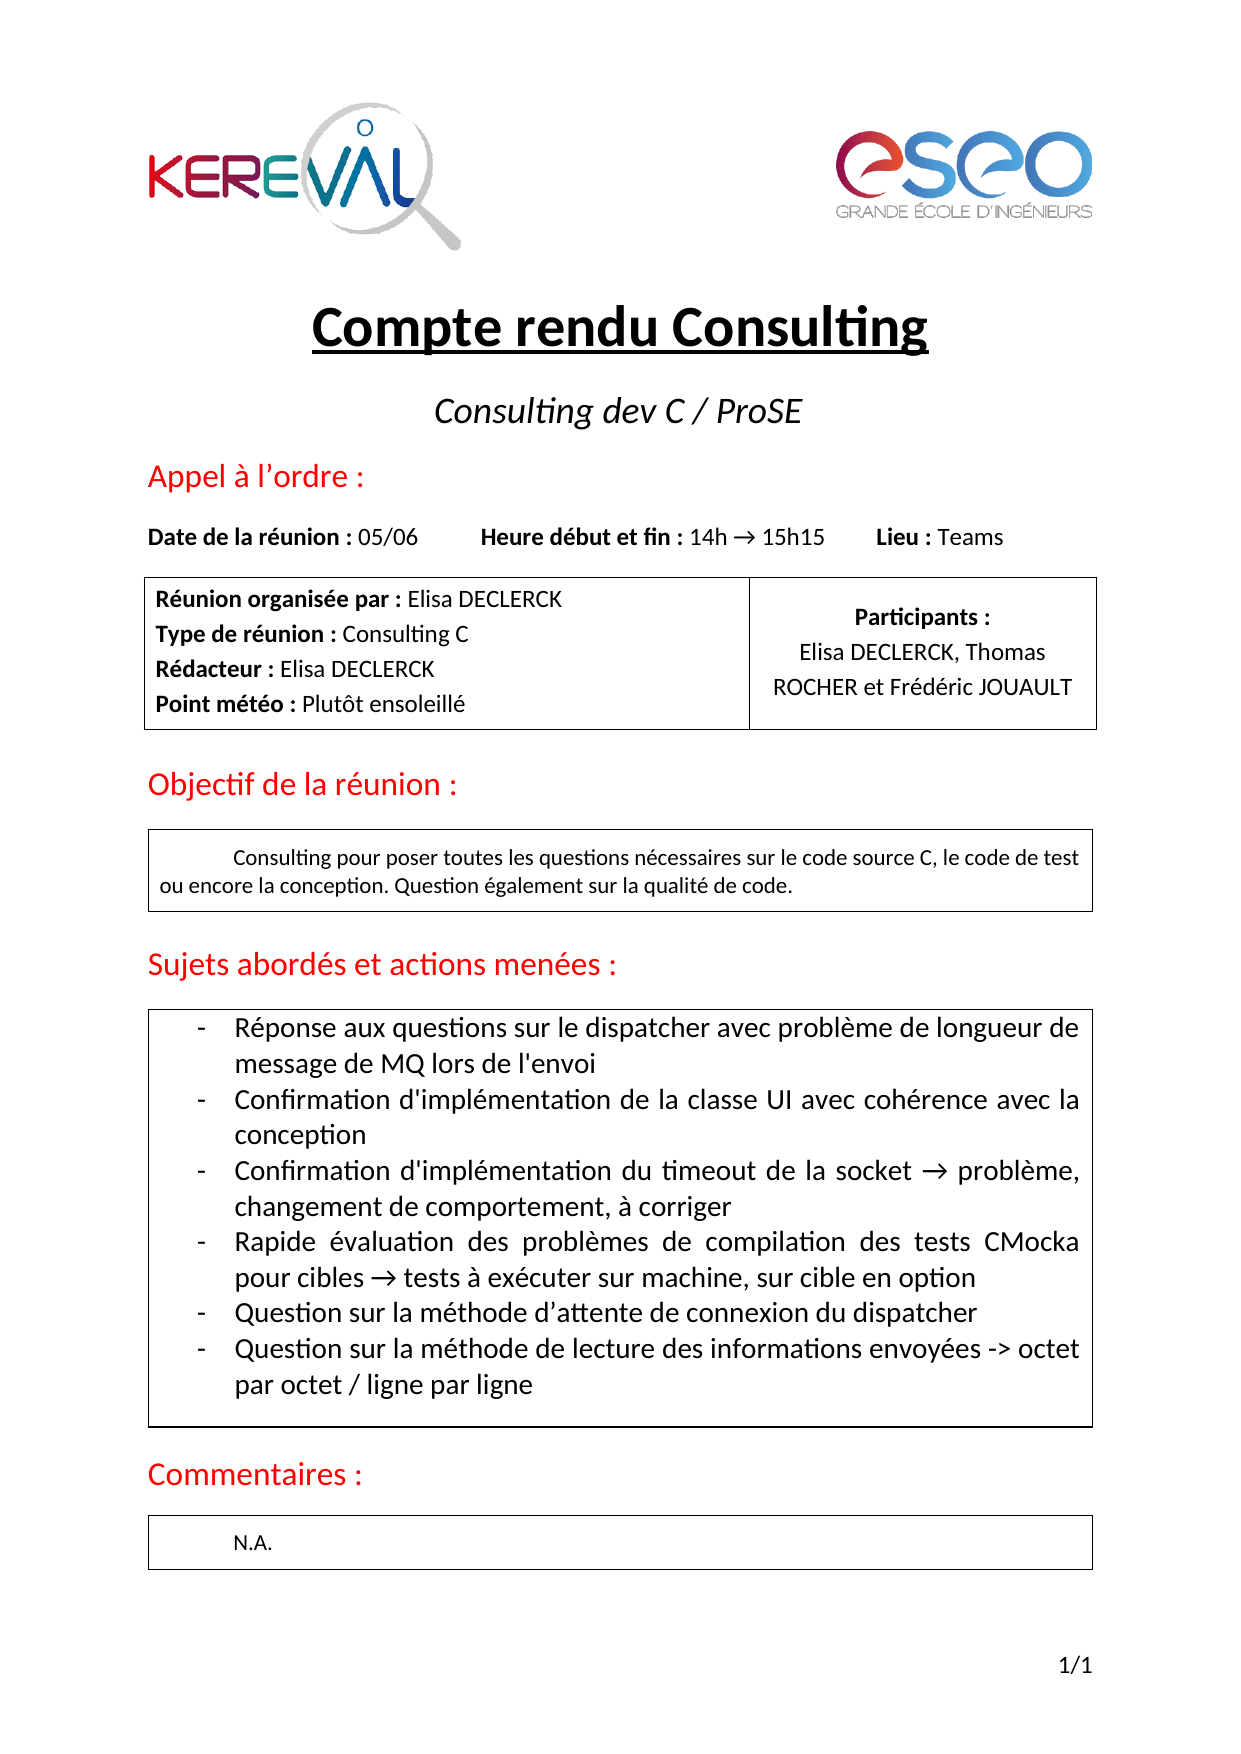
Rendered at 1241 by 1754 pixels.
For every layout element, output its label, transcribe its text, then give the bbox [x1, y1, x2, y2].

text Objectif de la réunion : [148, 763, 1093, 804]
text Sujets abordés et actions menées : [148, 943, 1093, 983]
table_header Participants : Elisa DECLERCK, Thomas ROCHER et Frédéric JOUAULT [750, 578, 1096, 729]
text Commentaires : [148, 1453, 1093, 1494]
picture [834, 128, 1093, 221]
picture [147, 99, 461, 251]
text Compte rendu Consulting [148, 290, 1093, 361]
table_header N.A. [149, 1516, 1092, 1568]
table_header Réponse aux questions sur le dispatcher avec problème de longueur de message de MQ lors de l'envoi Confirmation d'implémentation de la classe UI avec cohérence avec la conception Confirmation d'implémentation du timeout de la socket → problème, changement de comportement, à corriger Rapide évaluation des problèmes de compilation des tests CMocka pour cibles → tests à exécuter sur machine, sur cible en option Question sur la méthode d’attente de connexion du dispatcher Question sur la méthode de lecture des informations envoyées -> octet par octet / ligne par ligne [149, 1010, 1092, 1426]
text Appel à l’ordre : [148, 455, 1093, 496]
table_header Réunion organisée par : Elisa DECLERCK Type de réunion : Consulting C Rédacteur : Elisa DECLERCK Point météo : Plutôt ensoleillé [145, 578, 749, 729]
text Date de la réunion : 05/06 Heure début et fin : 14h → 15h15 Lieu : Teams [148, 521, 1093, 552]
table_header Consulting pour poser toutes les questions nécessaires sur le code source C, le code de test ou encore la conception. Question également sur la qualité de code. [149, 830, 1092, 911]
text Consulting dev C / ProSE [148, 387, 1093, 432]
